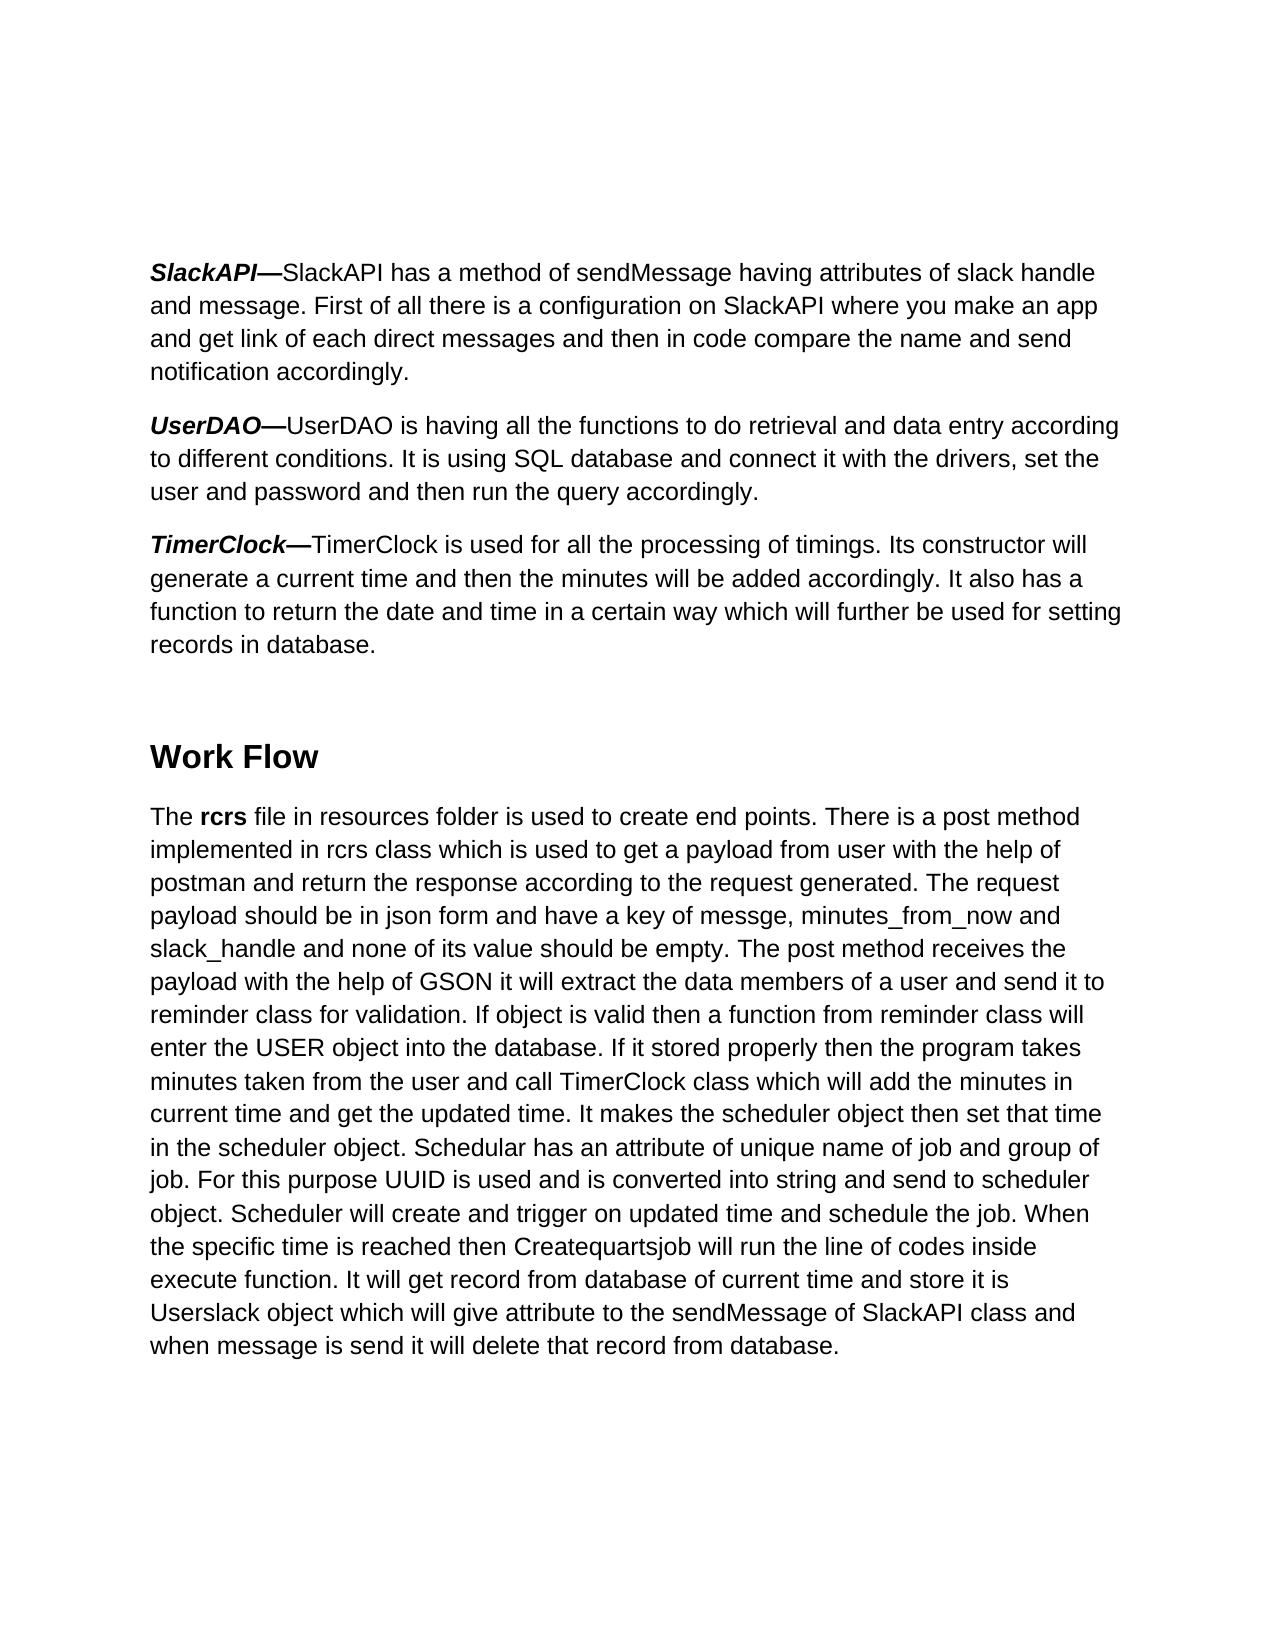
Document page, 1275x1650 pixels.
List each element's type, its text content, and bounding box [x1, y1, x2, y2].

text SlackAPI—SlackAPI has a method of sendMessage having attributes of slack handle and message. First of all there is a configuration on SlackAPI where you make an app and get link of each direct messages and then in code compare the name and send notification accordingly. [150, 258, 1125, 386]
text The rcrs file in resources folder is used to create end points. There is a post method implemented in rcrs class which is used to get a payload from user with the help of postman and return the response according to the request generated. The request payload should be in json form and have a key of messge, minutes_from_now and slack_handle and none of its value should be empty. The post method receives the payload with the help of GSON it will extract the data members of a user and send it to reminder class for validation. If object is valid then a function from reminder class will enter the USER object into the database. If it stored properly then the program takes minutes taken from the user and call TimerClock class which will add the minutes in current time and get the updated time. It makes the scheduler object then set that time in the scheduler object. Schedular has an attribute of unique name of job and group of job. For this purpose UUID is used and is converted into string and send to scheduler object. Scheduler will create and trigger on updated time and schedule the job. When the specific time is reached then Createquartsjob will run the line of codes inside execute function. It will get record from database of current time and store it is Userslack object which will give attribute to the sendMessage of SlackAPI class and when message is send it will delete that record from database. [150, 802, 1125, 1359]
text UserDAO—UserDAO is having all the functions to do retrieval and data entry according to different conditions. It is using SQL database and connect it with the drivers, set the user and password and then run the query accordingly. [150, 411, 1125, 505]
text TimerClock—TimerClock is used for all the processing of timings. Its constructor will generate a current time and then the minutes will be added accordingly. It also has a function to return the date and time in a certain way which will further be used for setting records in database. [150, 531, 1125, 658]
text Work Flow [150, 737, 1125, 776]
